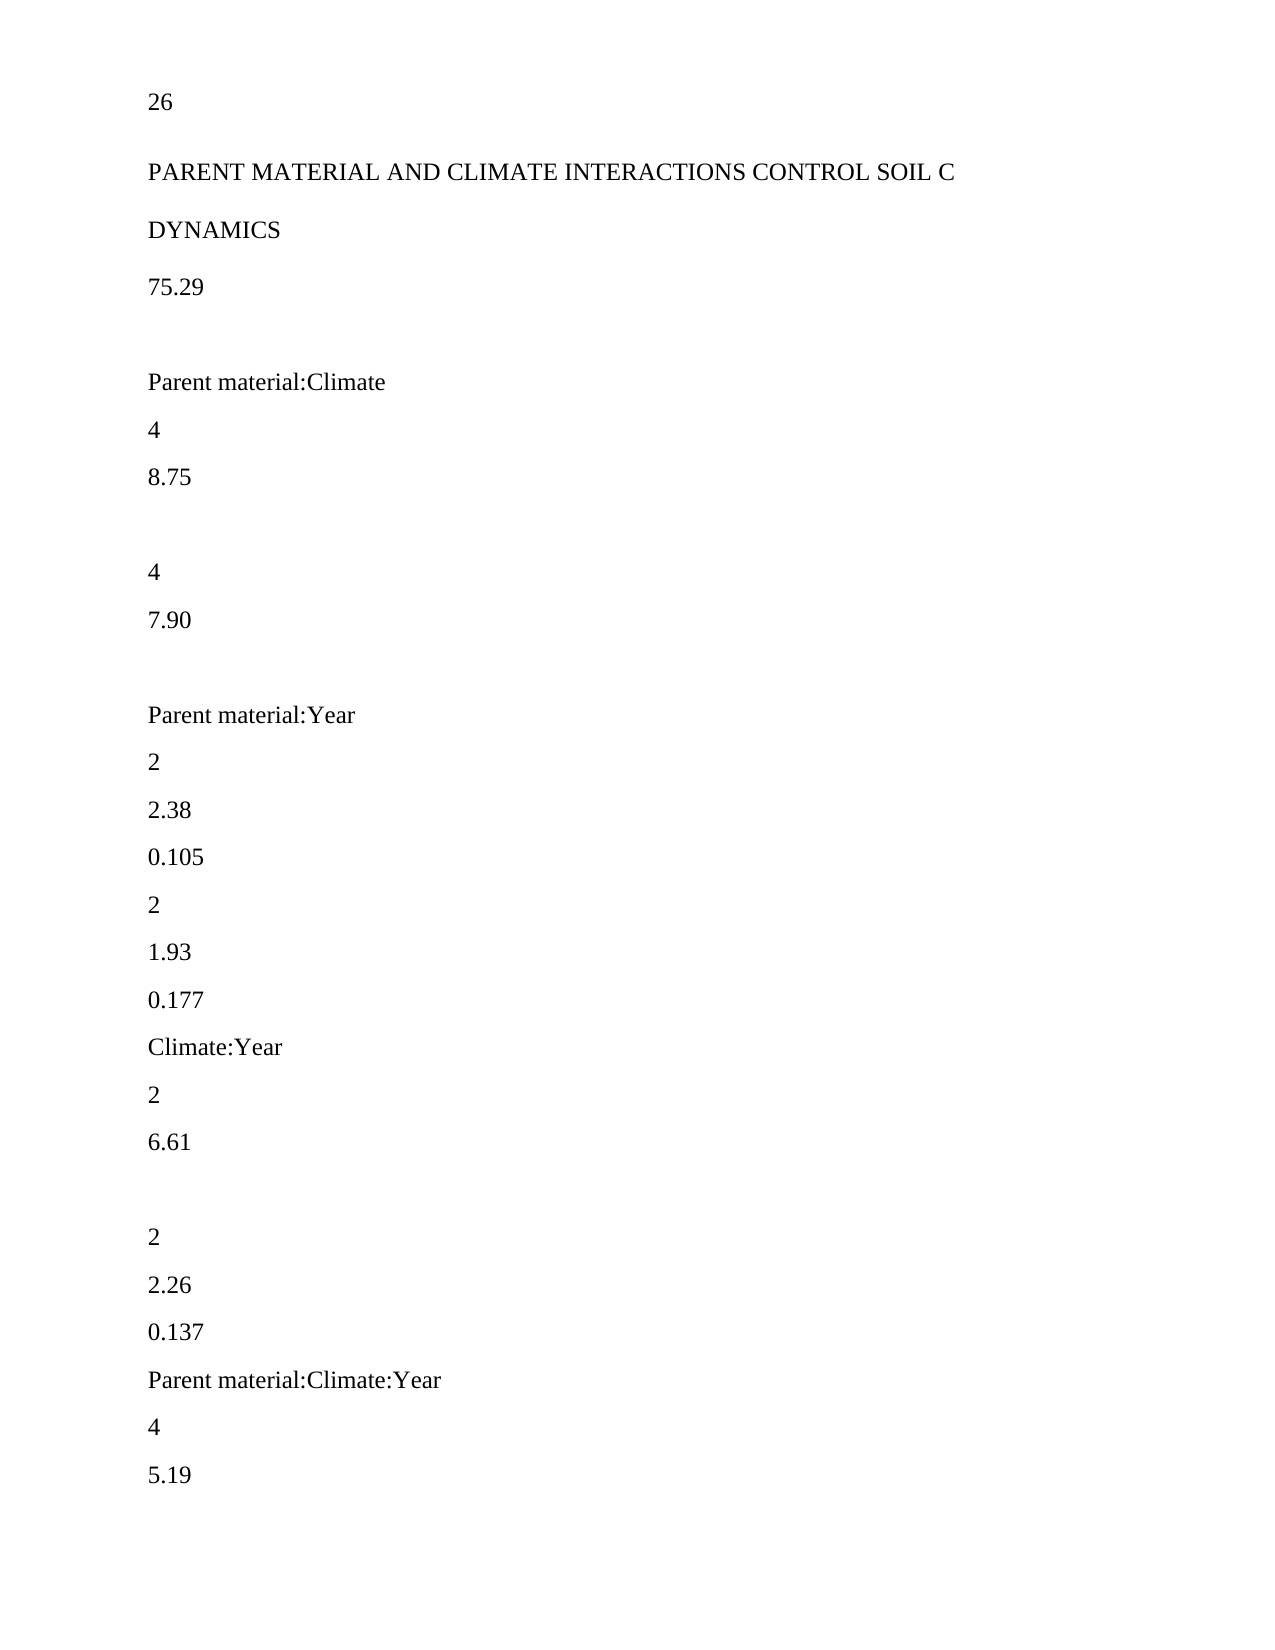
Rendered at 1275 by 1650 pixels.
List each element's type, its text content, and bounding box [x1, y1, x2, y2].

text 8.75 [148, 462, 1127, 491]
text 5.19 [148, 1460, 1127, 1489]
text 0.105 [148, 842, 1127, 871]
text 2 [148, 747, 1127, 776]
text 2 [148, 890, 1127, 919]
text 4 [148, 1412, 1127, 1441]
text 4 [148, 557, 1127, 586]
text 2 [148, 1222, 1127, 1251]
text 0.177 [148, 985, 1127, 1014]
text 1.93 [148, 937, 1127, 966]
text 6.61 [148, 1127, 1127, 1156]
text 2 [148, 1080, 1127, 1109]
text 0.137 [148, 1317, 1127, 1346]
text Climate:Year [148, 1032, 1127, 1061]
text 7.90 [148, 605, 1127, 634]
text 4 [148, 415, 1127, 444]
text Parent material:Year [148, 700, 1127, 729]
text Parent material:Climate:Year [148, 1365, 1127, 1394]
text Parent material:Climate [148, 367, 1127, 396]
text 2.26 [148, 1270, 1127, 1299]
text 75.29 [148, 272, 1127, 301]
text 2.38 [148, 795, 1127, 824]
